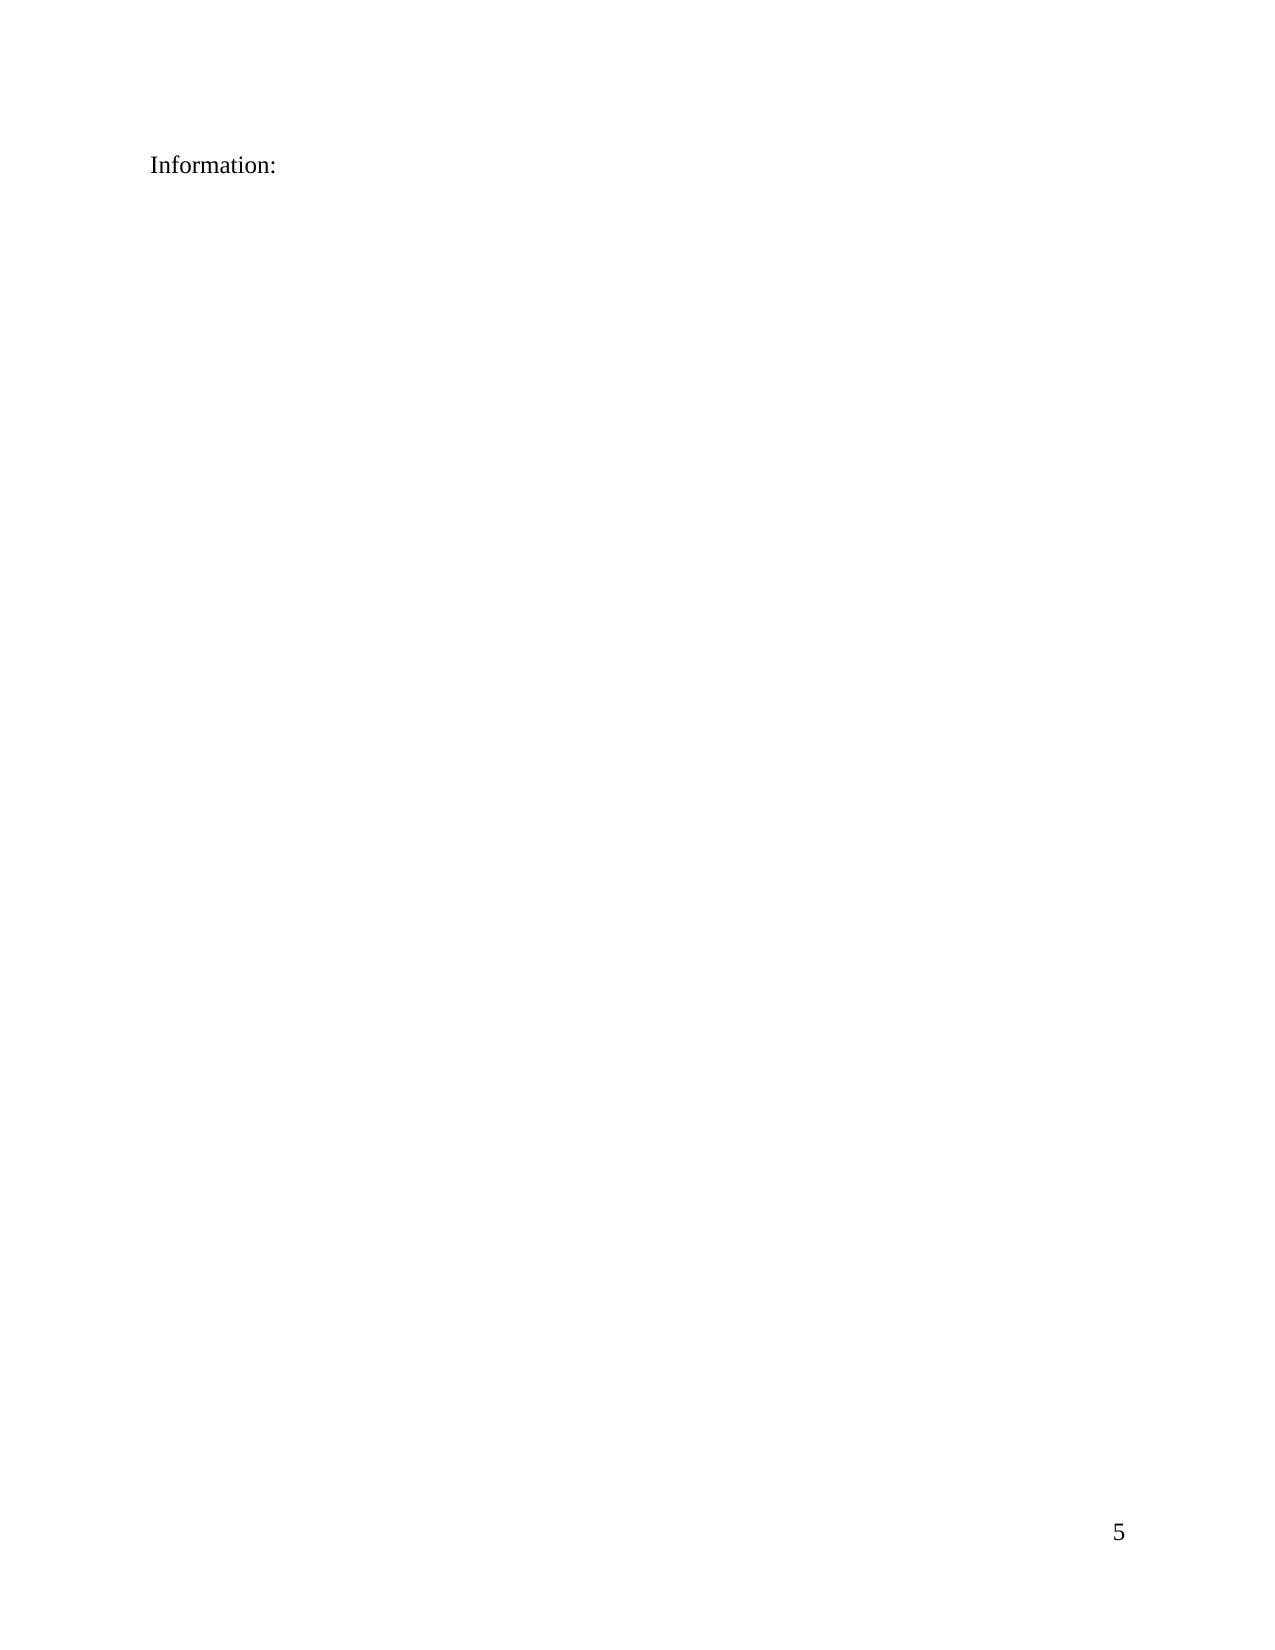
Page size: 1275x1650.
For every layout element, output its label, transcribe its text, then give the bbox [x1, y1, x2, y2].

text Information: [150, 150, 1125, 179]
